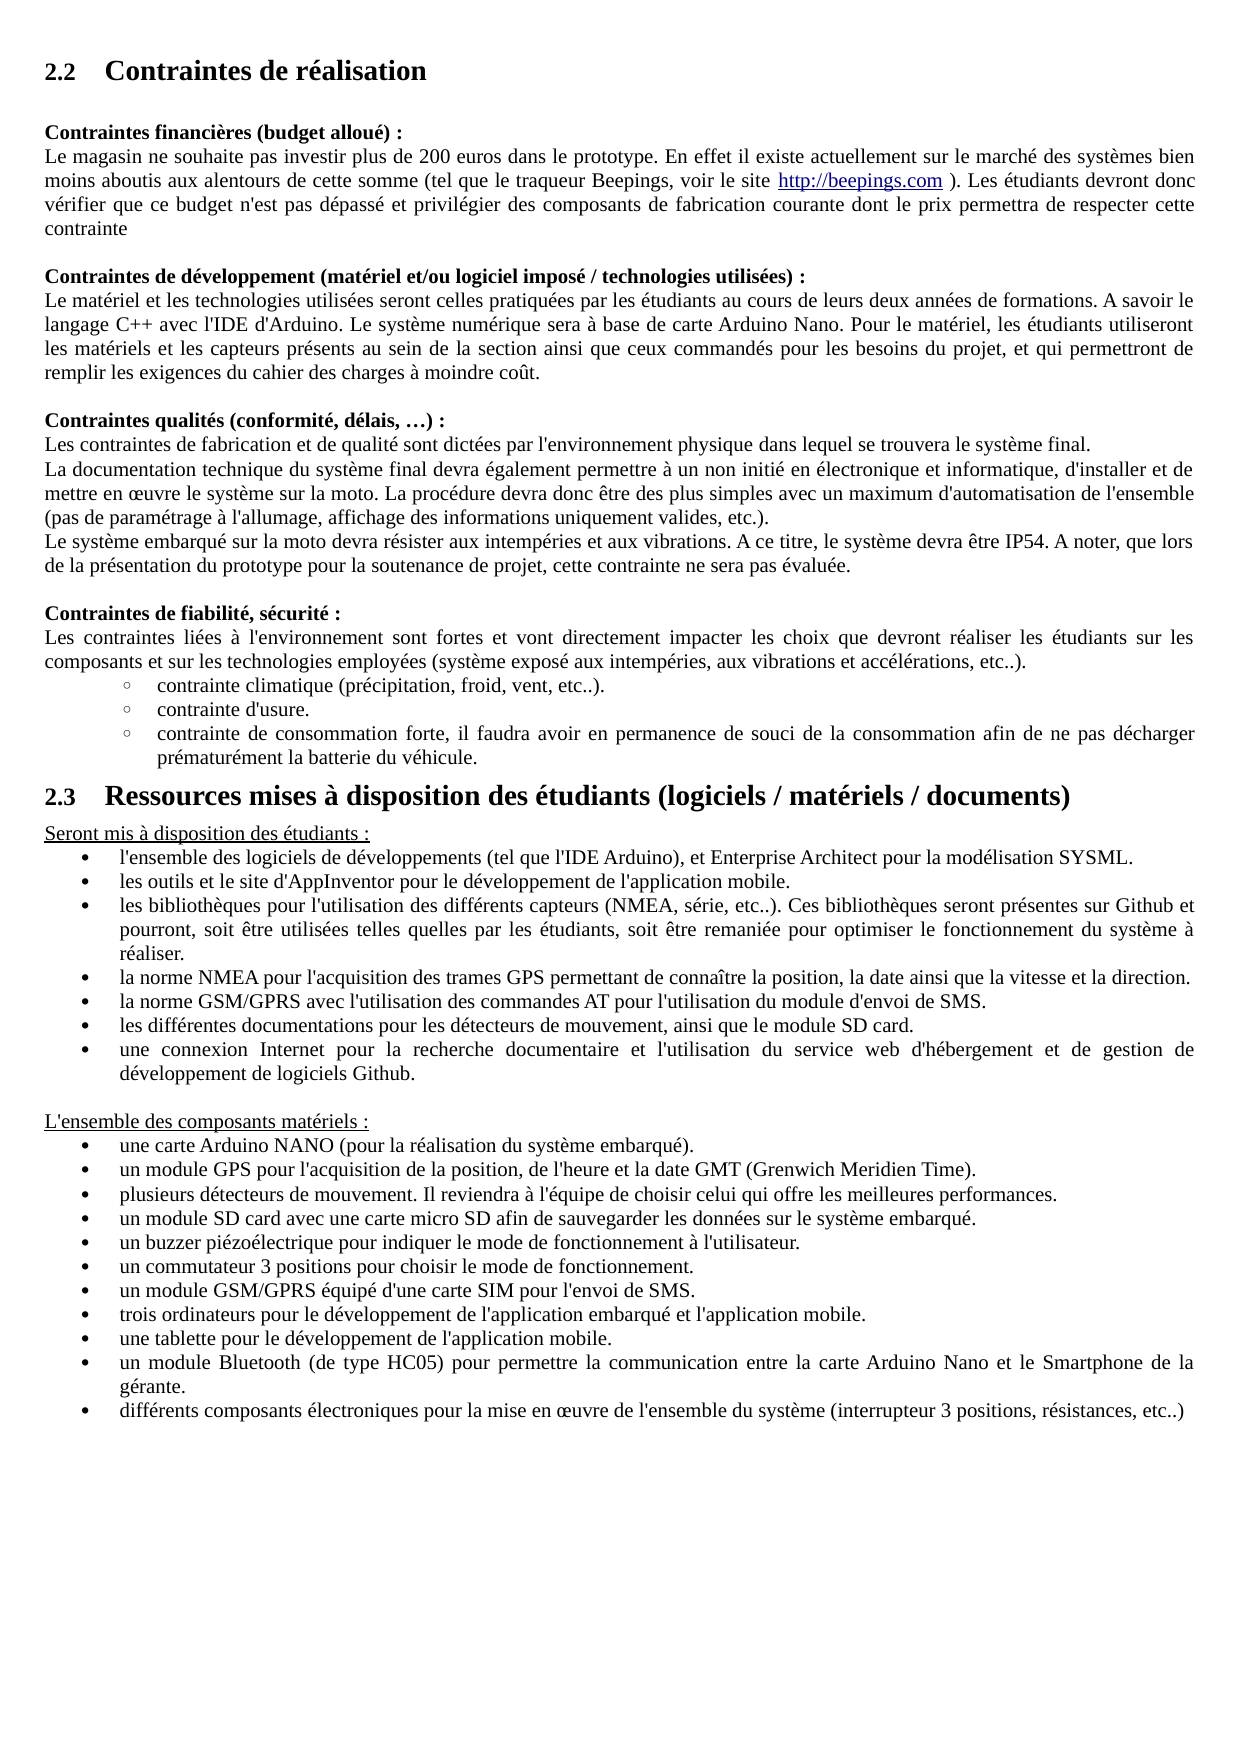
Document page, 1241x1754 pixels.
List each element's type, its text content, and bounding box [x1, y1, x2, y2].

text Contraintes de fiabilité, sécurité : [44, 601, 1196, 625]
list une connexion Internet pour la recherche documentaire et l'utilisation du service web d'hébergement et de gestion de développement de logiciels Github. [82, 1037, 1196, 1085]
text Le système embarqué sur la moto devra résister aux intempéries et aux vibrations. A ce titre, le système devra être IP54. A noter, que lors de la présentation du prototype pour la soutenance de projet, cette contrainte ne sera pas évaluée. [44, 529, 1196, 577]
subtitle Ressources mises à disposition des étudiants (logiciels / matériels / documents) [44, 778, 1196, 812]
text Contraintes de développement (matériel et/ou logiciel imposé / technologies utilisées) : [44, 264, 1196, 288]
text Les contraintes liées à l'environnement sont fortes et vont directement impacter les choix que devront réaliser les étudiants sur les composants et sur les technologies employées (système exposé aux intempéries, aux vibrations et accélérations, etc..). [44, 625, 1196, 673]
text Le matériel et les technologies utilisées seront celles pratiquées par les étudiants au cours de leurs deux années de formations. A savoir le langage C++ avec l'IDE d'Arduino. Le système numérique sera à base de carte Arduino Nano. Pour le matériel, les étudiants utiliseront les matériels et les capteurs présents au sein de la section ainsi que ceux commandés pour les besoins du projet, et qui permettront de remplir les exigences du cahier des charges à moindre coût. [44, 288, 1196, 384]
text Seront mis à disposition des étudiants : [44, 821, 1196, 844]
list contrainte climatique (précipitation, froid, vent, etc..). [119, 673, 1196, 697]
list différents composants électroniques pour la mise en œuvre de l'ensemble du système (interrupteur 3 positions, résistances, etc..) [82, 1398, 1196, 1422]
text La documentation technique du système final devra également permettre à un non initié en électronique et informatique, d'installer et de mettre en œuvre le système sur la moto. La procédure devra donc être des plus simples avec un maximum d'automatisation de l'ensemble (pas de paramétrage à l'allumage, affichage des informations uniquement valides, etc.). [44, 456, 1196, 529]
list contrainte d'usure. [119, 697, 1196, 721]
text Contraintes qualités (conformité, délais, …) : [44, 408, 1196, 432]
list un module GPS pour l'acquisition de la position, de l'heure et la date GMT (Grenwich Meridien Time). [82, 1157, 1196, 1181]
list la norme NMEA pour l'acquisition des trames GPS permettant de connaître la position, la date ainsi que la vitesse et la direction. [82, 965, 1196, 989]
text L'ensemble des composants matériels : [44, 1109, 1196, 1133]
list contrainte de consommation forte, il faudra avoir en permanence de souci de la consommation afin de ne pas décharger prématurément la batterie du véhicule. [119, 721, 1196, 769]
text Le magasin ne souhaite pas investir plus de 200 euros dans le prototype. En effet il existe actuellement sur le marché des systèmes bien moins aboutis aux alentours de cette somme (tel que le traqueur Beepings, voir le site http://beepings.com ). Les étudiants devront donc vérifier que ce budget n'est pas dépassé et privilégier des composants de fabrication courante dont le prix permettra de respecter cette contrainte [44, 144, 1196, 240]
list les bibliothèques pour l'utilisation des différents capteurs (NMEA, série, etc..). Ces bibliothèques seront présentes sur Github et pourront, soit être utilisées telles quelles par les étudiants, soit être remaniée pour optimiser le fonctionnement du système à réaliser. [82, 893, 1196, 965]
list plusieurs détecteurs de mouvement. Il reviendra à l'équipe de choisir celui qui offre les meilleures performances. [82, 1181, 1196, 1206]
list un module SD card avec une carte micro SD afin de sauvegarder les données sur le système embarqué. [82, 1206, 1196, 1229]
list l'ensemble des logiciels de développements (tel que l'IDE Arduino), et Enterprise Architect pour la modélisation SYSML. [82, 844, 1196, 869]
subtitle Contraintes de réalisation [44, 53, 1196, 87]
list la norme GSM/GPRS avec l'utilisation des commandes AT pour l'utilisation du module d'envoi de SMS. [82, 989, 1196, 1013]
list un module GSM/GPRS équipé d'une carte SIM pour l'envoi de SMS. [82, 1278, 1196, 1302]
list les outils et le site d'AppInventor pour le développement de l'application mobile. [82, 869, 1196, 893]
list les différentes documentations pour les détecteurs de mouvement, ainsi que le module SD card. [82, 1013, 1196, 1037]
text Les contraintes de fabrication et de qualité sont dictées par l'environnement physique dans lequel se trouvera le système final. [44, 432, 1196, 456]
text Contraintes financières (budget alloué) : [44, 119, 1196, 144]
list un buzzer piézoélectrique pour indiquer le mode de fonctionnement à l'utilisateur. [82, 1229, 1196, 1254]
list une carte Arduino NANO (pour la réalisation du système embarqué). [82, 1133, 1196, 1157]
list trois ordinateurs pour le développement de l'application embarqué et l'application mobile. [82, 1302, 1196, 1326]
list un commutateur 3 positions pour choisir le mode de fonctionnement. [82, 1254, 1196, 1278]
list un module Bluetooth (de type HC05) pour permettre la communication entre la carte Arduino Nano et le Smartphone de la gérante. [82, 1350, 1196, 1398]
list une tablette pour le développement de l'application mobile. [82, 1326, 1196, 1350]
